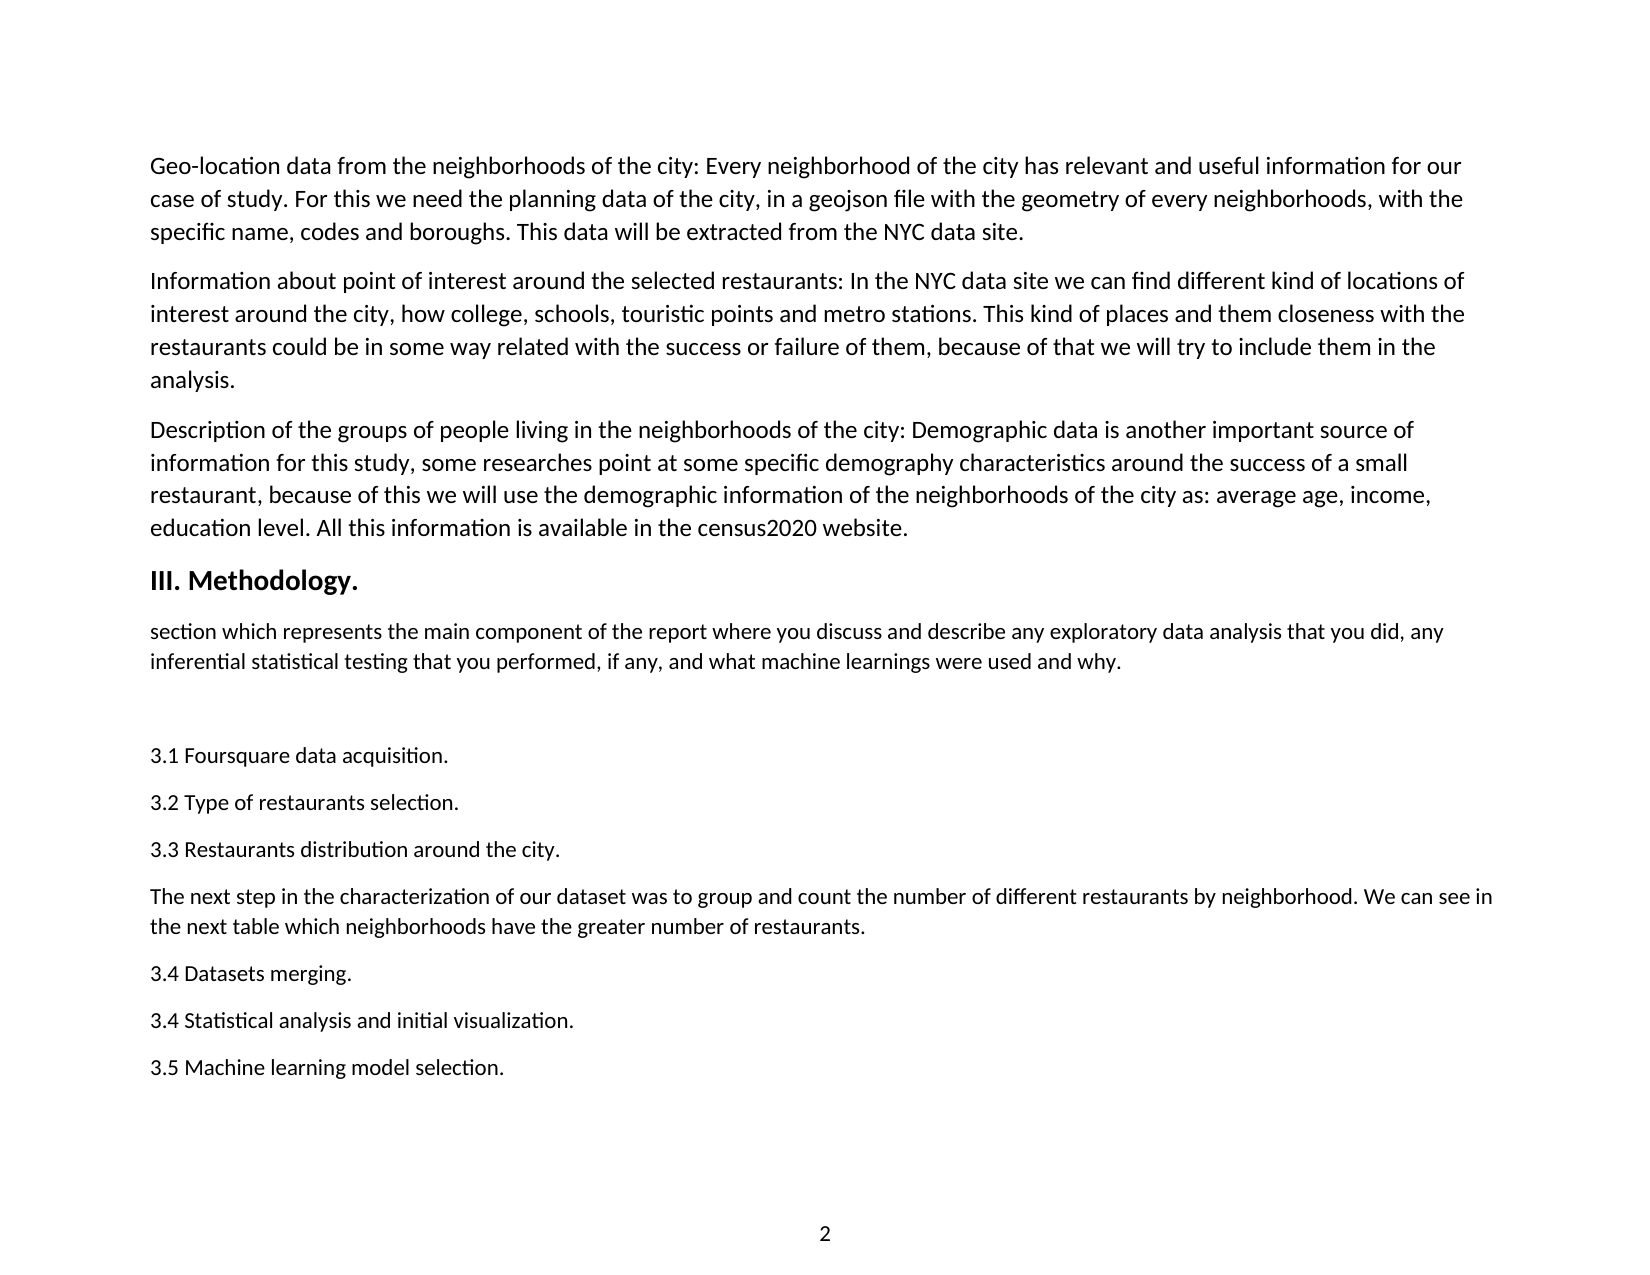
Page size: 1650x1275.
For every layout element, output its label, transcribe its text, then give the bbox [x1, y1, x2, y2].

text Geo-location data from the neighborhoods of the city: Every neighborhood of the city has relevant and useful information for our case of study. For this we need the planning data of the city, in a geojson file with the geometry of every neighborhoods, with the specific name, codes and boroughs. This data will be extracted from the NYC data site. [150, 150, 1500, 246]
text III. Methodology. [150, 562, 1500, 598]
text The next step in the characterization of our dataset was to group and count the number of different restaurants by neighborhood. We can see in the next table which neighborhoods have the greater number of restaurants. [150, 882, 1500, 940]
text 3.1 Foursquare data acquisition. [150, 741, 1500, 769]
text 3.5 Machine learning model selection. [150, 1053, 1500, 1081]
text 3.3 Restaurants distribution around the city. [150, 835, 1500, 863]
text 3.2 Type of restaurants selection. [150, 788, 1500, 816]
text 3.4 Statistical analysis and initial visualization. [150, 1006, 1500, 1034]
text Description of the groups of people living in the neighborhoods of the city: Demographic data is another important source of information for this study, some researches point at some specific demography characteristics around the success of a small restaurant, because of this we will use the demographic information of the neighborhoods of the city as: average age, income, education level. All this information is available in the census2020 website. [150, 414, 1500, 543]
text section which represents the main component of the report where you discuss and describe any exploratory data analysis that you did, any inferential statistical testing that you performed, if any, and what machine learnings were used and why. [150, 617, 1500, 675]
text Information about point of interest around the selected restaurants: In the NYC data site we can find different kind of locations of interest around the city, how college, schools, touristic points and metro stations. This kind of places and them closeness with the restaurants could be in some way related with the success or failure of them, because of that we will try to include them in the analysis. [150, 265, 1500, 395]
text 3.4 Datasets merging. [150, 959, 1500, 987]
